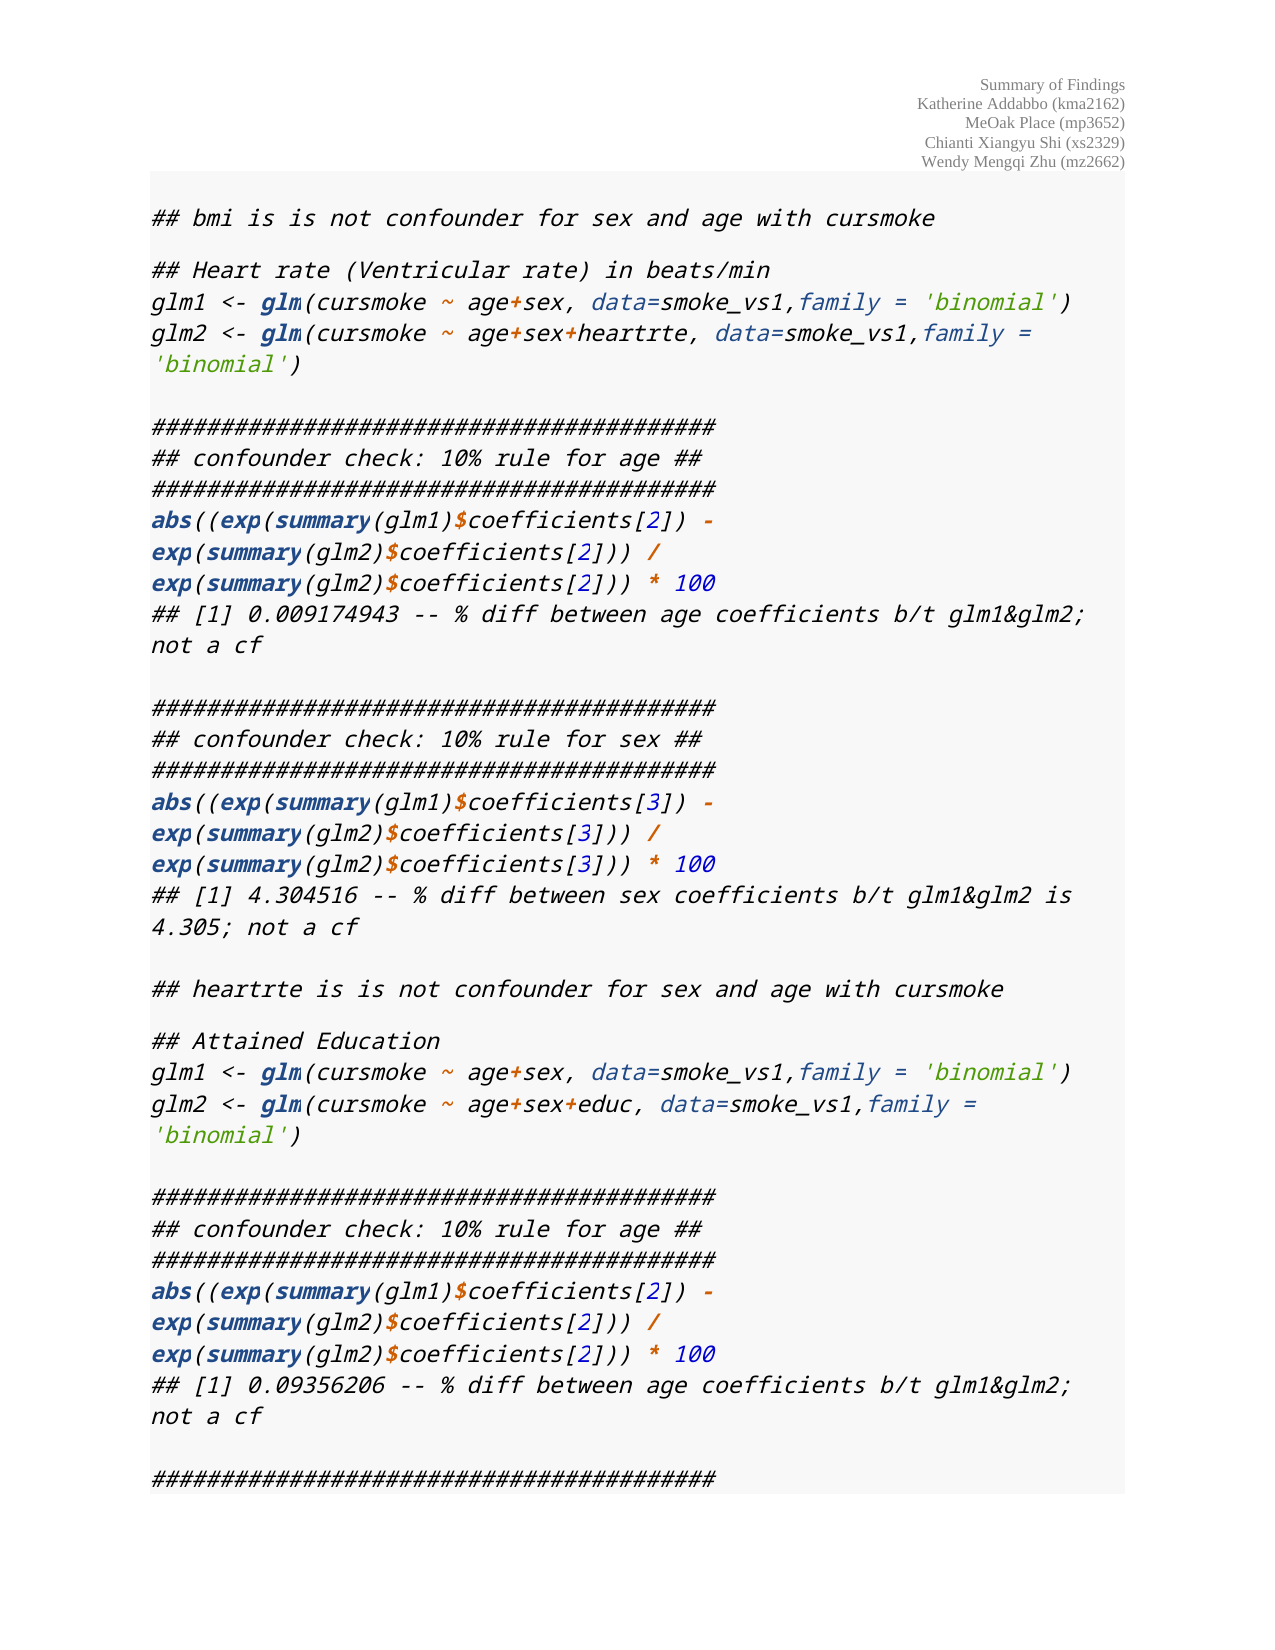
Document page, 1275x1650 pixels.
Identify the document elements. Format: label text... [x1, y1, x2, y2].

text ## Heart rate (Ventricular rate) in beats/min glm1 <- glm(cursmoke ~ age+sex, data=smoke_vs1,family = 'binomial') glm2 <- glm(cursmoke ~ age+sex+heartrte, data=smoke_vs1,family = 'binomial') ######################################### ## confounder check: 10% rule for age ## ######################################### abs((exp(summary(glm1)$coefficients[2]) - exp(summary(glm2)$coefficients[2])) / exp(summary(glm2)$coefficients[2])) * 100 ## [1] 0.009174943 -- % diff between age coefficients b/t glm1&glm2; not a cf ######################################### ## confounder check: 10% rule for sex ## ######################################### abs((exp(summary(glm1)$coefficients[3]) - exp(summary(glm2)$coefficients[3])) / exp(summary(glm2)$coefficients[3])) * 100 ## [1] 4.304516 -- % diff between sex coefficients b/t glm1&glm2 is 4.305; not a cf ## heartrte is is not confounder for sex and age with cursmoke [150, 254, 1125, 1004]
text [150, 1025, 1125, 1494]
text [150, 171, 1125, 233]
